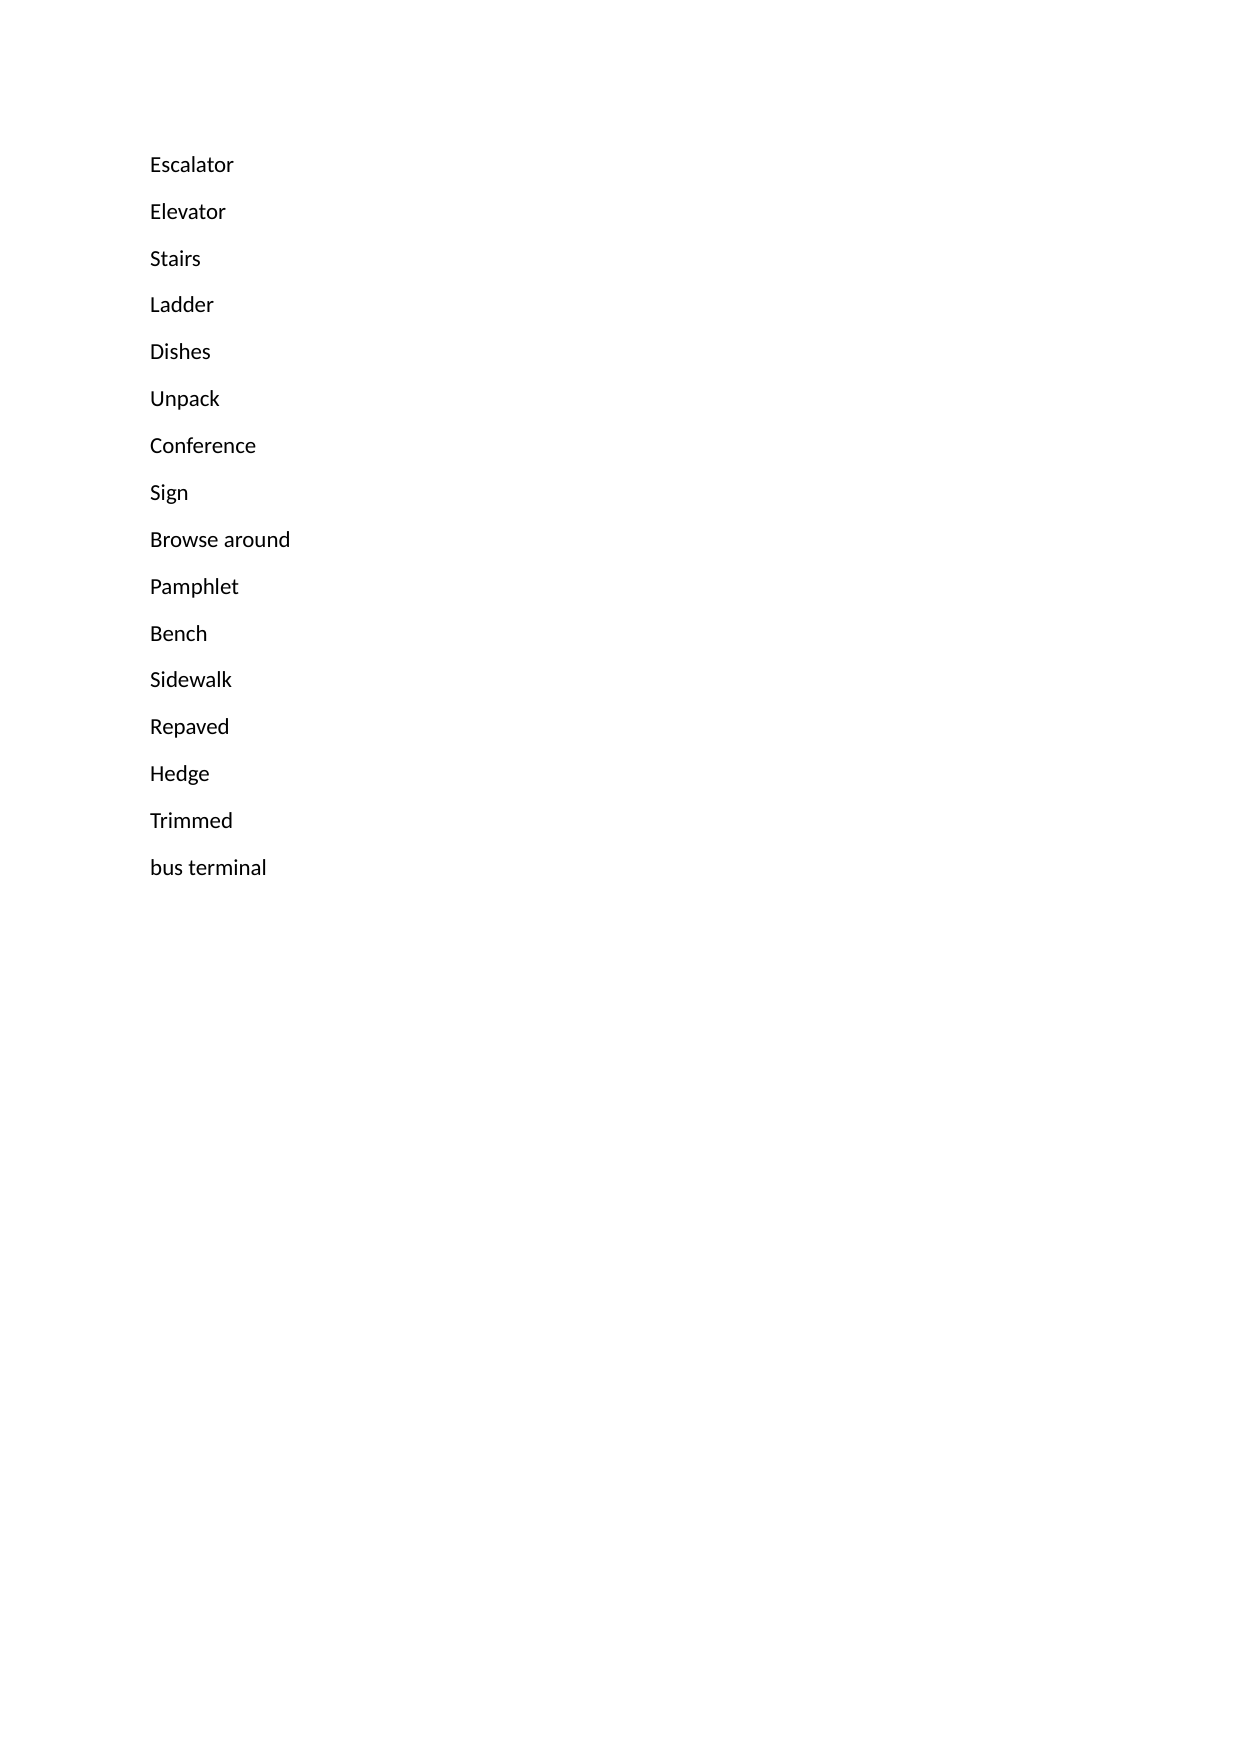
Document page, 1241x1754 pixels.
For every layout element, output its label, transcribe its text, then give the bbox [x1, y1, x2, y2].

text Bench [150, 619, 1090, 647]
text Sign [150, 478, 1090, 506]
text Unpack [150, 384, 1090, 412]
text Conference [150, 431, 1090, 459]
text Pamphlet [150, 572, 1090, 600]
text Trimmed [150, 806, 1090, 834]
text Browse around [150, 525, 1090, 553]
text Hedge [150, 759, 1090, 787]
text Stairs [150, 244, 1090, 272]
text Ladder [150, 291, 1090, 319]
text Dishes [150, 337, 1090, 366]
text Escalator [150, 150, 1090, 178]
text Sidewalk [150, 666, 1090, 694]
text Repaved [150, 712, 1090, 741]
text Elevator [150, 197, 1090, 225]
text bus terminal [150, 853, 1090, 881]
